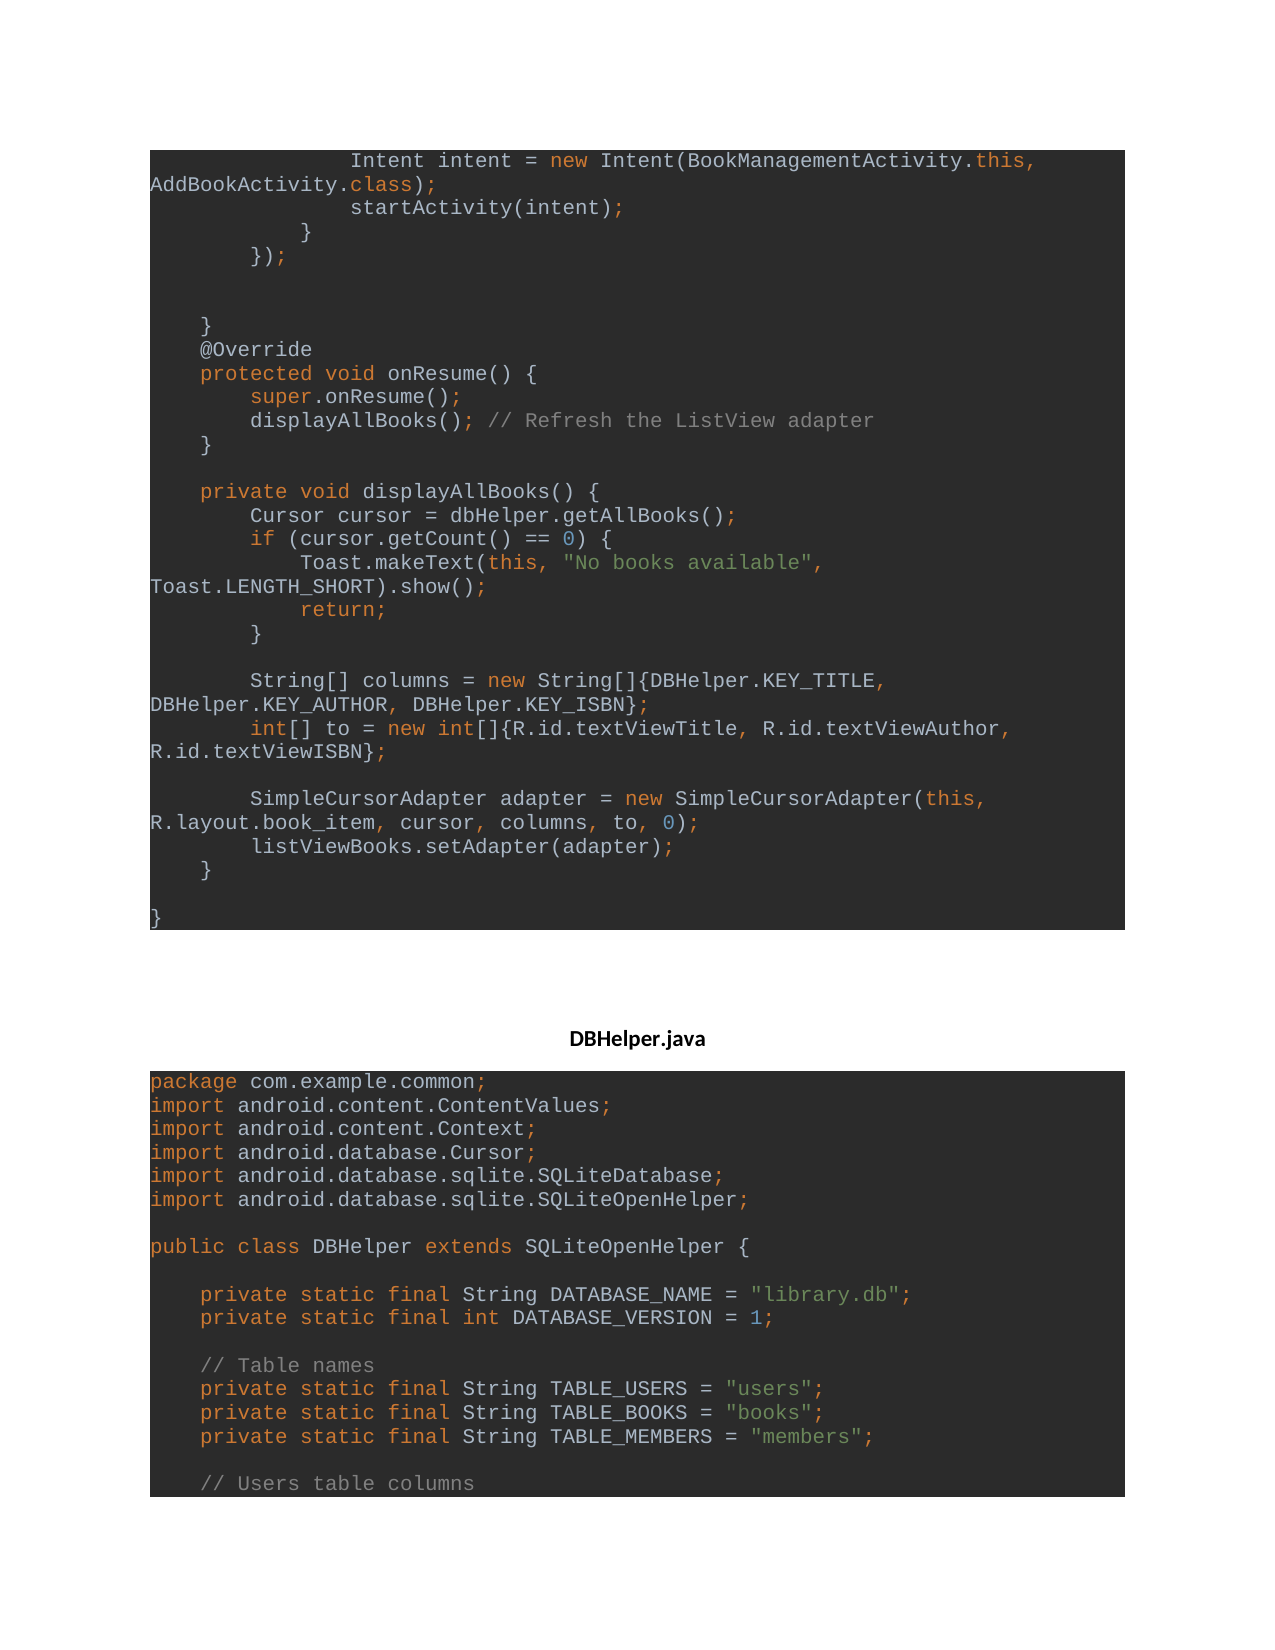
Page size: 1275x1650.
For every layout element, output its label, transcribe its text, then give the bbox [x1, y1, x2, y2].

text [150, 1071, 1125, 1497]
text DBHelper.java [150, 1024, 1125, 1052]
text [150, 150, 1125, 930]
